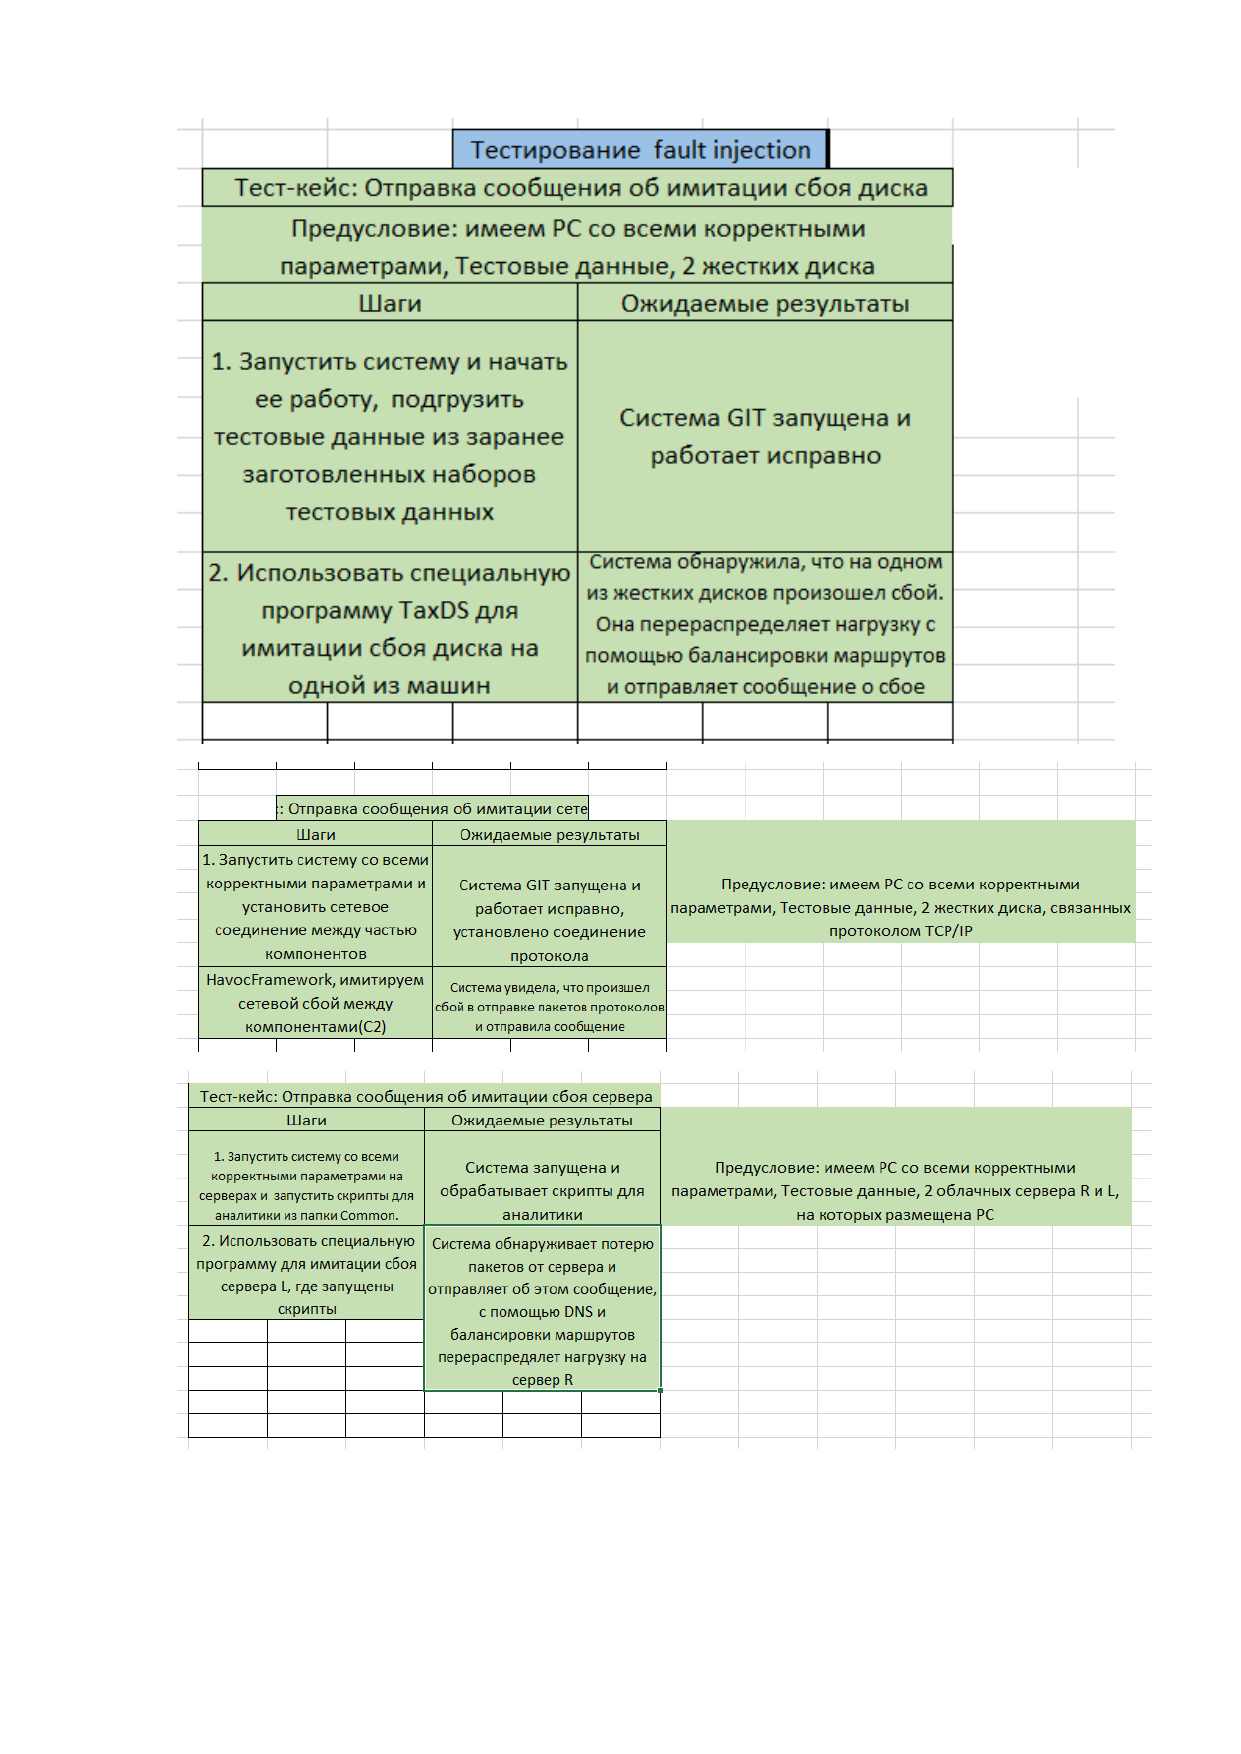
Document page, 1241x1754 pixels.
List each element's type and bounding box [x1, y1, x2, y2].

picture [177, 1071, 1152, 1449]
picture [177, 762, 1152, 1052]
picture [177, 118, 1115, 744]
